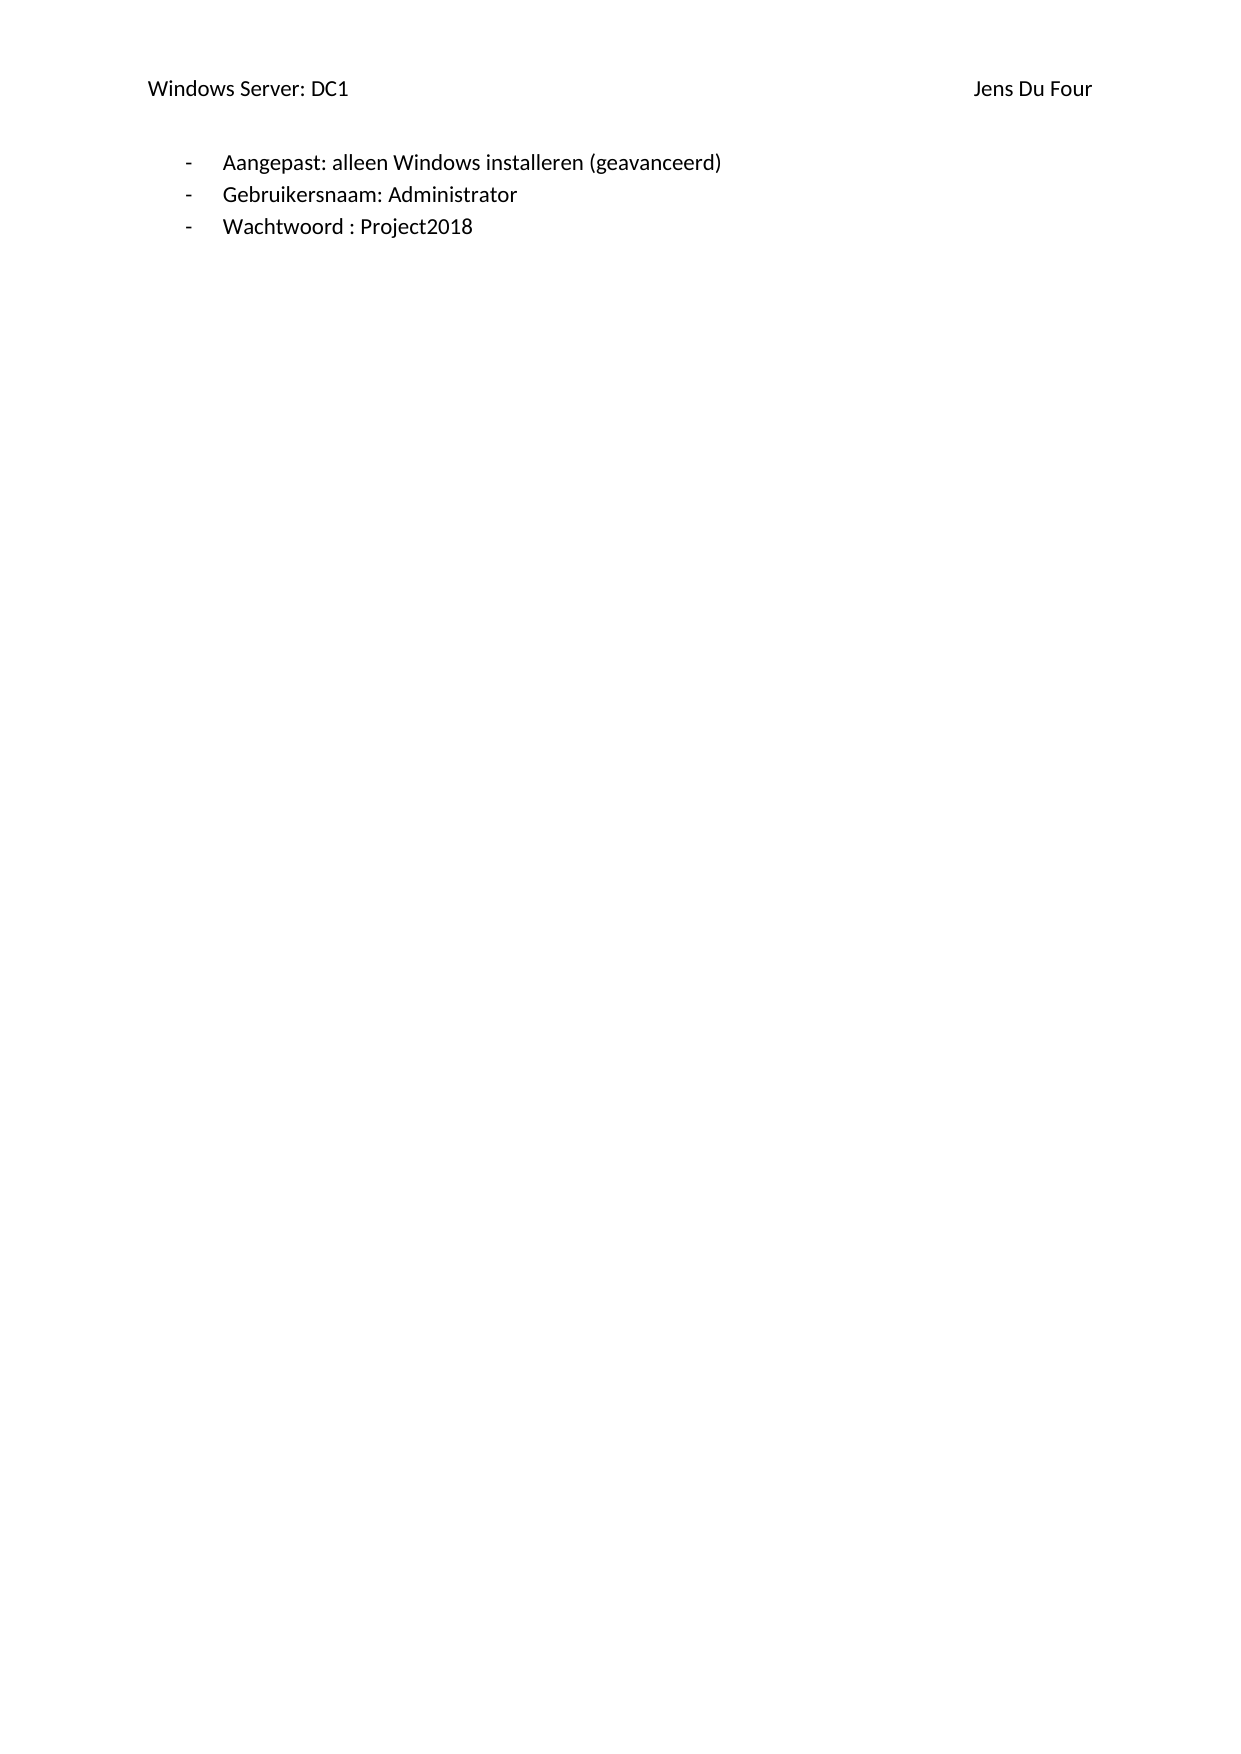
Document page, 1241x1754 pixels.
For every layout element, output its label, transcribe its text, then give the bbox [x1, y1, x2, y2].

list Wachtwoord : Project2018 [185, 212, 1093, 240]
list Aangepast: alleen Windows installeren (geavanceerd) [185, 148, 1093, 176]
list Gebruikersnaam: Administrator [185, 180, 1093, 208]
